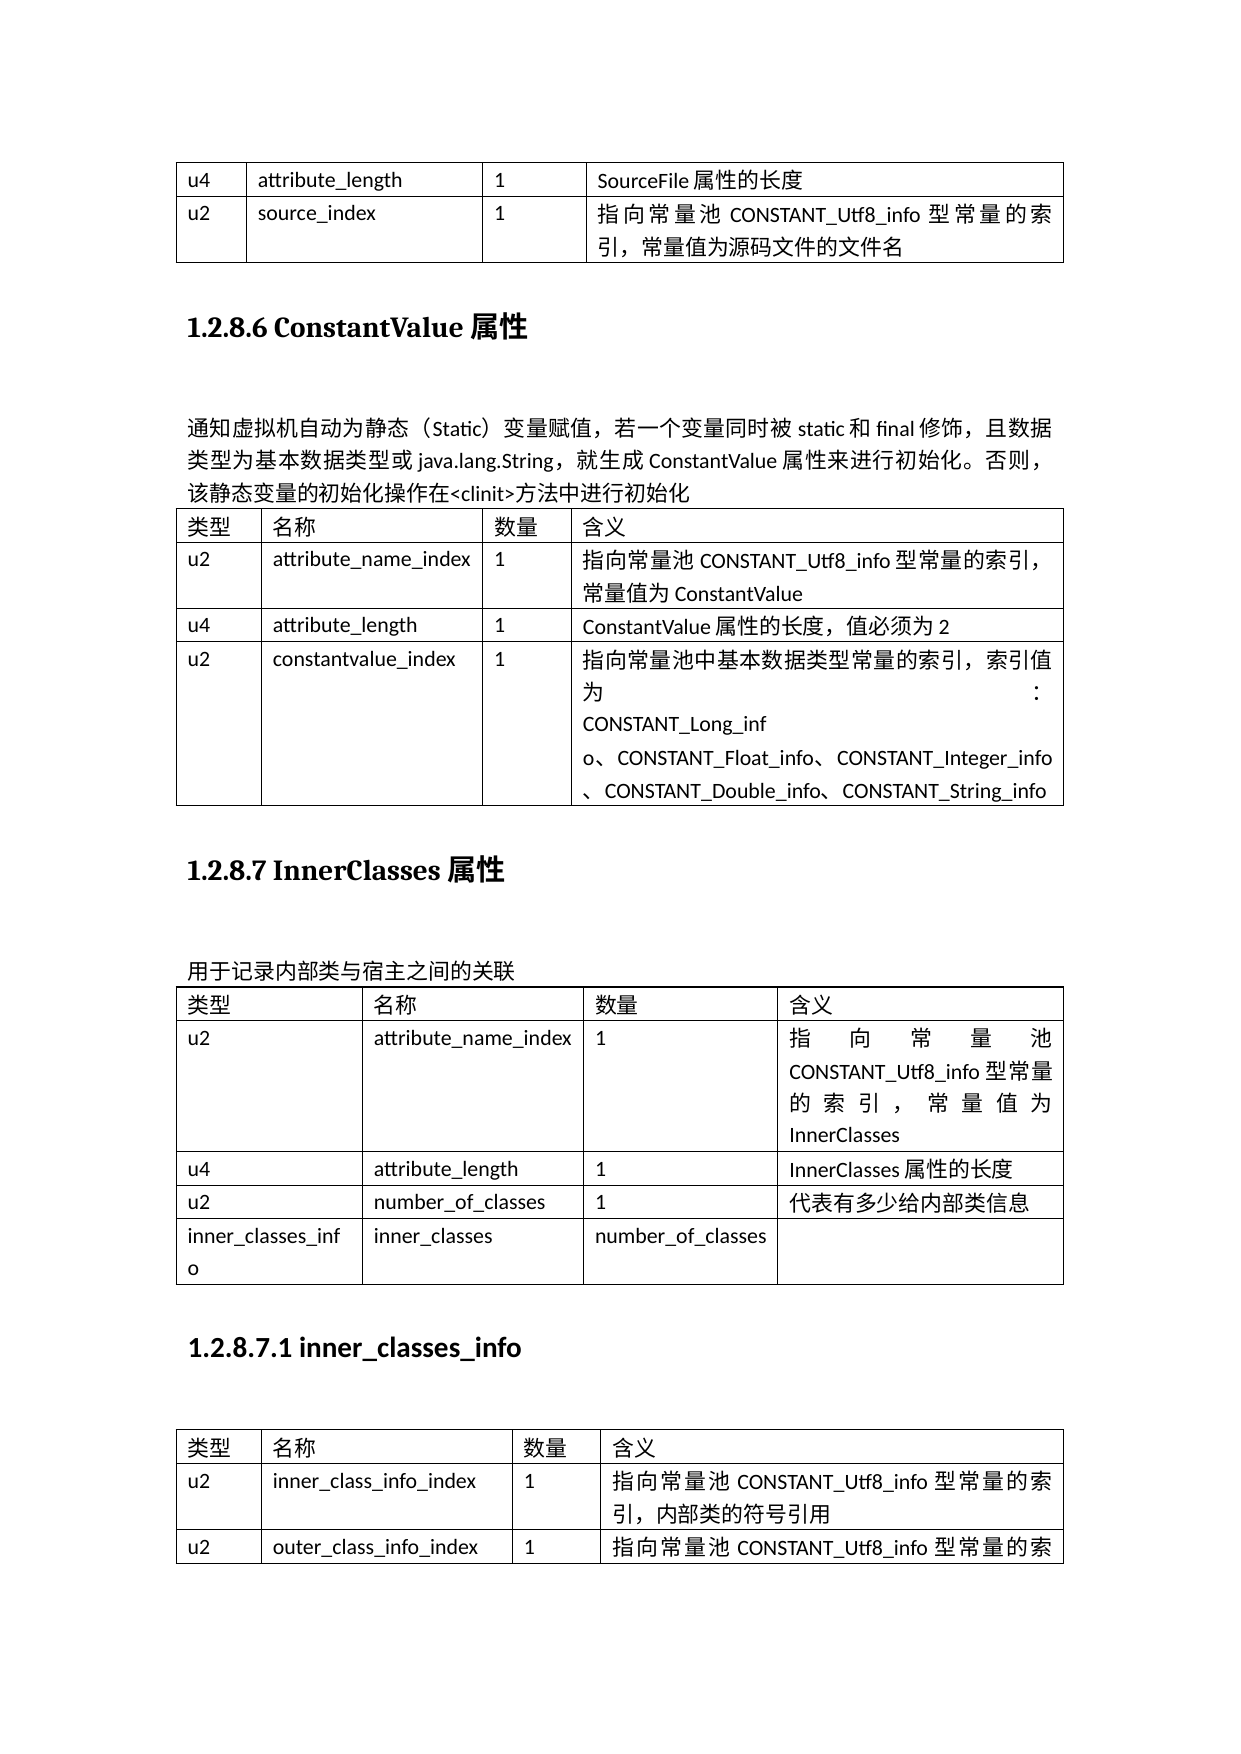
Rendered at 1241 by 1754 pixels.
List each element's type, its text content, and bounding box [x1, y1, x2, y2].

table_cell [601, 1530, 1063, 1562]
table_cell attribute_length [363, 1152, 583, 1184]
table_cell 1 [483, 642, 571, 805]
table_cell 指向常量池CONSTANT_Utf8_info型常量的索引，常量值为InnerClasses [778, 1021, 1063, 1151]
table_cell u2 [177, 642, 261, 805]
table_cell number_of_classes [363, 1186, 583, 1218]
table_cell u2 [177, 1530, 261, 1562]
table_cell 指向常量池CONSTANT_Utf8_info型常量的索引，常量值为源码文件的文件名 [587, 197, 1063, 262]
table_cell u4 [177, 163, 246, 196]
table_cell 指向常量池CONSTANT_Utf8_info型常量的索引，内部类的符号引用 [601, 1464, 1063, 1529]
table_cell number_of_classes [584, 1219, 777, 1284]
table_header 名称 [262, 509, 482, 542]
table_header 类型 [177, 1430, 261, 1463]
table_cell [778, 1219, 1063, 1284]
table_header 含义 [778, 988, 1063, 1020]
table_header 类型 [177, 509, 261, 542]
table_cell 指向常量池中基本数据类型常量的索引，索引值为：CONSTANT_Long_info、CONSTANT_Float_info、CONSTANT_Integer_info、CONSTANT_Double_info、CONSTANT_String_info [572, 642, 1063, 805]
table_header 类型 [177, 988, 362, 1020]
table_cell 代表有多少给内部类信息 [778, 1186, 1063, 1218]
table_cell u2 [177, 197, 246, 262]
table_header 数量 [584, 988, 777, 1020]
subtitle 1.2.8.7.1 inner_classes_info [187, 1314, 1053, 1379]
table_header 名称 [363, 988, 583, 1020]
table_cell ConstantValue属性的长度，值必须为2 [572, 609, 1063, 641]
table_cell attribute_name_index [262, 543, 482, 608]
table_cell 1 [584, 1186, 777, 1218]
table_cell 1 [483, 609, 571, 641]
table_cell attribute_length [247, 163, 482, 196]
table_cell 1 [483, 543, 571, 608]
table_cell 1 [483, 163, 586, 196]
table_header 含义 [572, 509, 1063, 542]
table_cell u2 [177, 543, 261, 608]
table_cell SourceFile属性的长度 [587, 163, 1063, 196]
subtitle 1.2.8.7 InnerClasses属性 [187, 835, 1053, 900]
table_cell 指向常量池CONSTANT_Utf8_info型常量的索引，常量值为ConstantValue [572, 543, 1063, 608]
table_cell 1 [513, 1530, 600, 1562]
table_cell attribute_name_index [363, 1021, 583, 1151]
table_cell u2 [177, 1021, 362, 1151]
table_cell u2 [177, 1464, 261, 1529]
table_cell 1 [513, 1464, 600, 1529]
table_cell InnerClasses属性的长度 [778, 1152, 1063, 1184]
table_cell u4 [177, 1152, 362, 1184]
text 通知虚拟机自动为静态（Static）变量赋值，若一个变量同时被static和final修饰，且数据类型为基本数据类型或java.lang.String，就生成ConstantValue属性来进行初始化。否则，该静态变量的初始化操作在<clinit>方法中进行初始化 [187, 411, 1053, 508]
table_header 含义 [601, 1430, 1063, 1463]
text 用于记录内部类与宿主之间的关联 [187, 954, 1053, 986]
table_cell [262, 1530, 512, 1562]
table_cell inner_classes_info [177, 1219, 362, 1284]
table_cell inner_classes [363, 1219, 583, 1284]
table_cell u2 [177, 1186, 362, 1218]
table_cell 1 [584, 1152, 777, 1184]
table_header 名称 [262, 1430, 512, 1463]
table_cell 1 [483, 197, 586, 262]
table_cell constantvalue_index [262, 642, 482, 805]
table_cell attribute_length [262, 609, 482, 641]
table_header 数量 [513, 1430, 600, 1463]
table_header 数量 [483, 509, 571, 542]
table_cell inner_class_info_index [262, 1464, 512, 1529]
subtitle 1.2.8.6 ConstantValue属性 [187, 292, 1053, 357]
table_cell source_index [247, 197, 482, 262]
table_cell u4 [177, 609, 261, 641]
table_cell 1 [584, 1021, 777, 1151]
